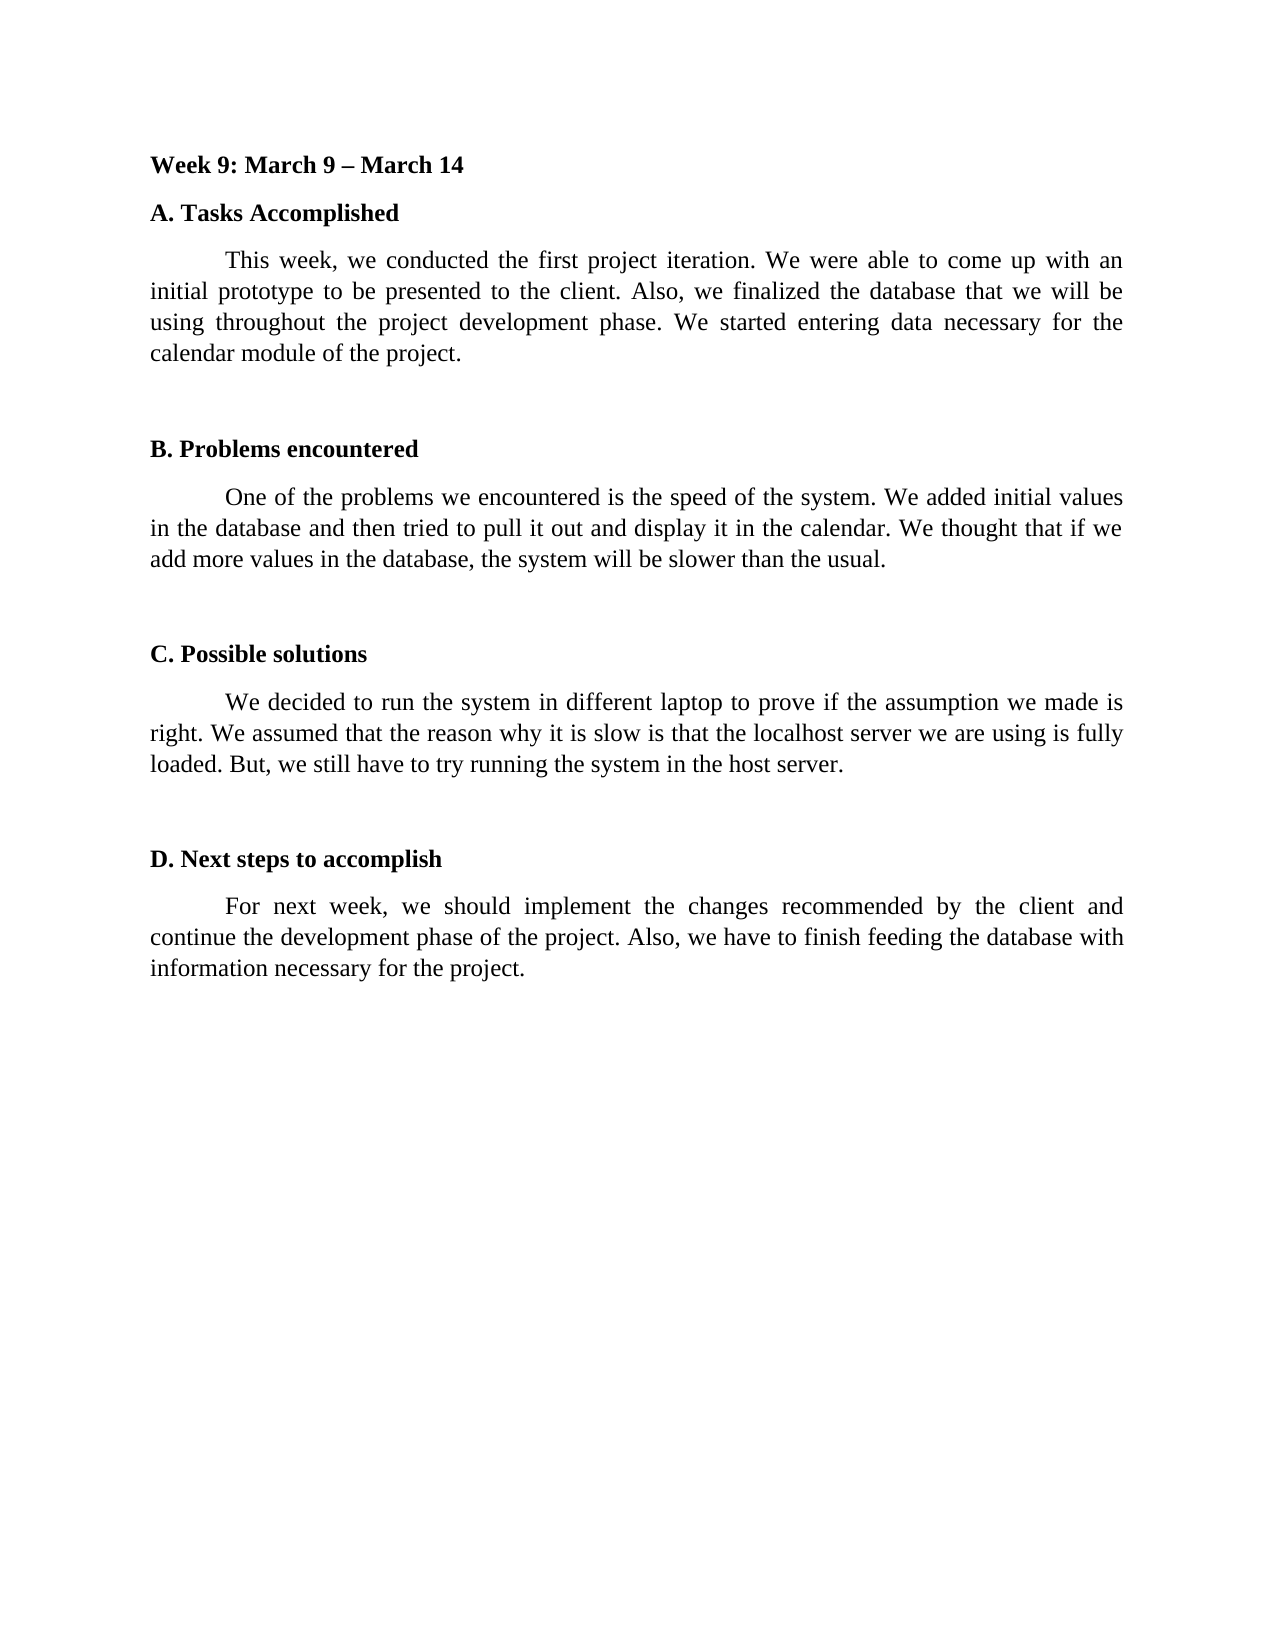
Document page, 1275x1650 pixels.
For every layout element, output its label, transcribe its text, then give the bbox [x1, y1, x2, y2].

text A. Tasks Accomplished [150, 198, 1125, 226]
text This week, we conducted the first project iteration. We were able to come up with an initial prototype to be presented to the client. Also, we finalized the database that we will be using throughout the project development phase. We started entering data necessary for the calendar module of the project. [150, 245, 1125, 367]
text We decided to run the system in different laptop to prove if the assumption we made is right. We assumed that the reason why it is slow is that the localhost server we are using is fully loaded. But, we still have to try running the system in the host server. [150, 687, 1125, 778]
text B. Problems encountered [150, 434, 1125, 463]
text For next week, we should implement the changes recommended by the client and continue the development phase of the project. Also, we have to finish feeding the database with information necessary for the project. [150, 891, 1125, 982]
text C. Possible solutions [150, 639, 1125, 668]
text One of the problems we encountered is the speed of the system. We added initial values in the database and then tried to pull it out and display it in the calendar. We thought that if we add more values in the database, the system will be slower than the usual. [150, 482, 1125, 572]
text D. Next steps to accomplish [150, 844, 1125, 872]
text Week 9: March 9 – March 14 [150, 150, 1125, 179]
